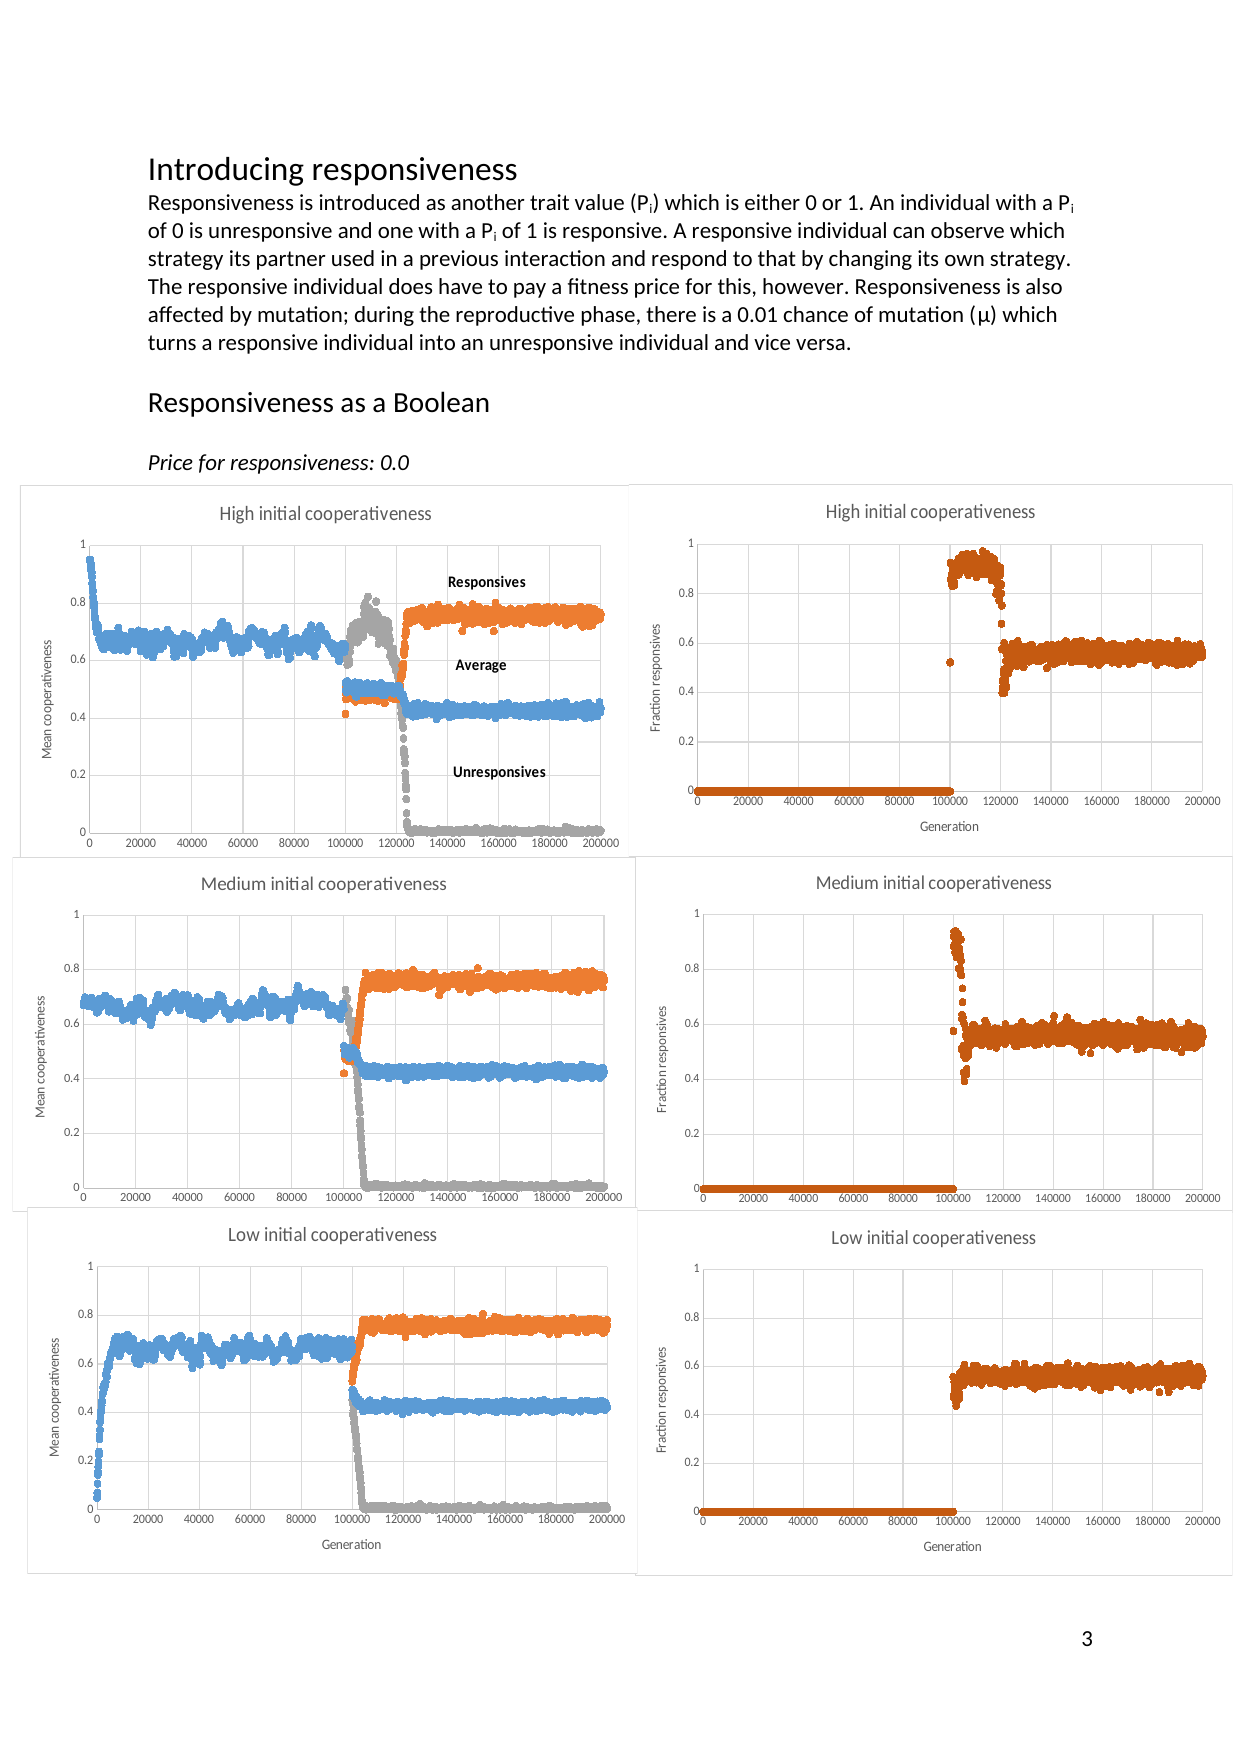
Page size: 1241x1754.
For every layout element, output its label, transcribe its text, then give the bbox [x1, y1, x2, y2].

text Price for responsiveness: 0.0 [148, 448, 1093, 476]
text Responsiveness as a Boolean [148, 384, 1093, 420]
text Introducing responsiveness [148, 148, 1093, 188]
